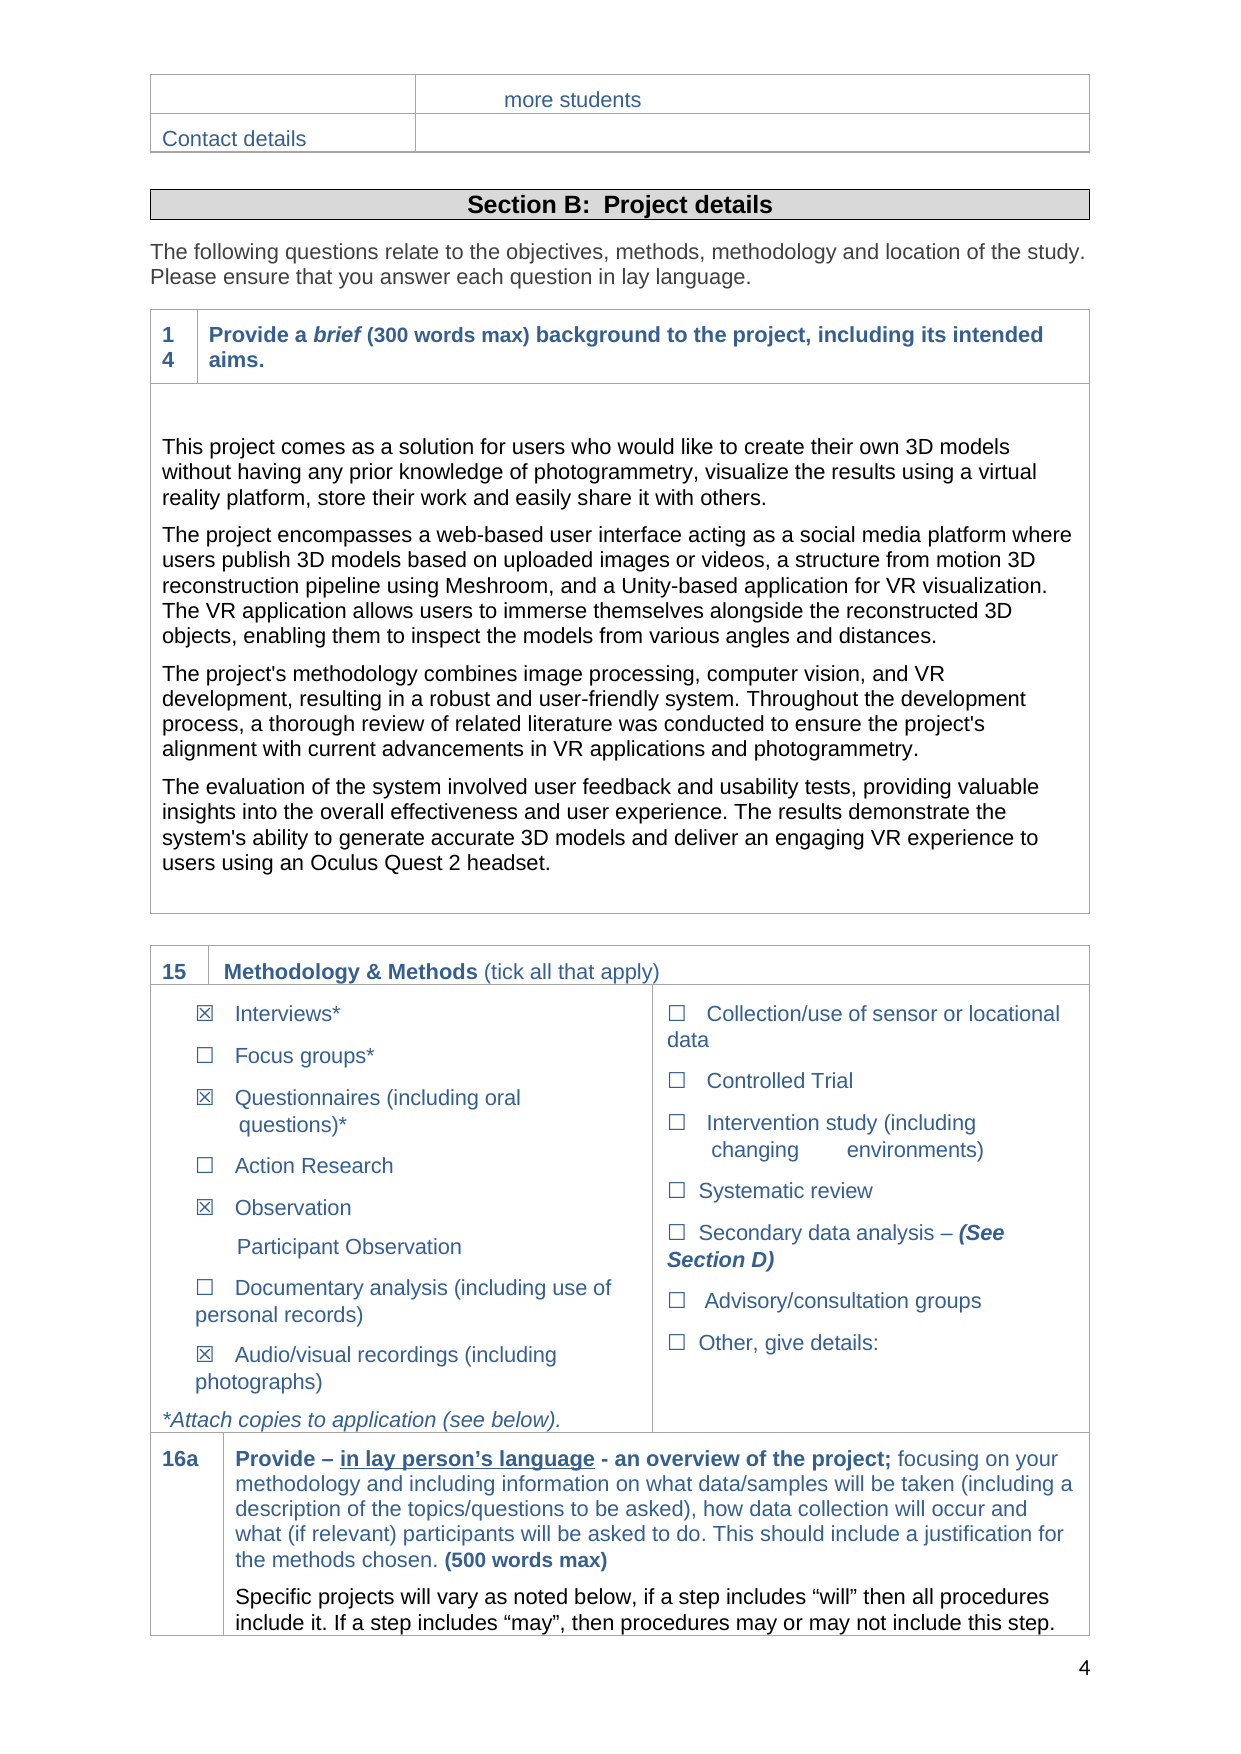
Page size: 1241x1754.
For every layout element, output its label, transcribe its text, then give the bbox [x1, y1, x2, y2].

table_header Section B: Project details [151, 190, 1089, 219]
table_cell Collection/use of sensor or locational data Controlled Trial Intervention study (including changing environments) Systematic review Secondary data analysis – (See Section D) Advisory/consultation groups Other, give details: [653, 985, 1089, 1432]
table_header 14 [151, 310, 197, 383]
table_cell Contact details [151, 114, 415, 151]
table_cell 16a [151, 1433, 223, 1635]
table_cell This project comes as a solution for users who would like to create their own 3D models without having any prior knowledge of photogrammetry, visualize the results using a virtual reality platform, store their work and easily share it with others. The project encompasses a web-based user interface acting as a social media platform where users publish 3D models based on uploaded images or videos, a structure from motion 3D reconstruction pipeline using Meshroom, and a Unity-based application for VR visualization. The VR application allows users to immerse themselves alongside the reconstructed 3D objects, enabling them to inspect the models from various angles and distances. The project's methodology combines image processing, computer vision, and VR development, resulting in a robust and user-friendly system. Throughout the development process, a thorough review of related literature was conducted to ensure the project's alignment with current advancements in VR applications and photogrammetry. The evaluation of the system involved user feedback and usability tests, providing valuable insights into the overall effectiveness and user experience. The results demonstrate the system's ability to generate accurate 3D models and deliver an engaging VR experience to users using an Oculus Quest 2 headset. [151, 384, 1089, 913]
text The following questions relate to the objectives, methods, methodology and location of the study. Please ensure that you answer each question in lay language. [150, 239, 1090, 289]
table_cell [416, 114, 1089, 151]
table_header Methodology & Methods (tick all that apply) [209, 946, 1089, 984]
table_header 15 [151, 946, 208, 984]
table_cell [416, 75, 1089, 113]
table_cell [151, 75, 415, 113]
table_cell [224, 1433, 1089, 1635]
table_cell Interviews* Focus groups* Questionnaires (including oral questions)* Action Research Observation Participant Observation Documentary analysis (including use of personal records) Audio/visual recordings (including photographs) *Attach copies to application (see below). [151, 985, 652, 1432]
table_header Provide a brief (300 words max) background to the project, including its intended aims. [198, 310, 1089, 383]
